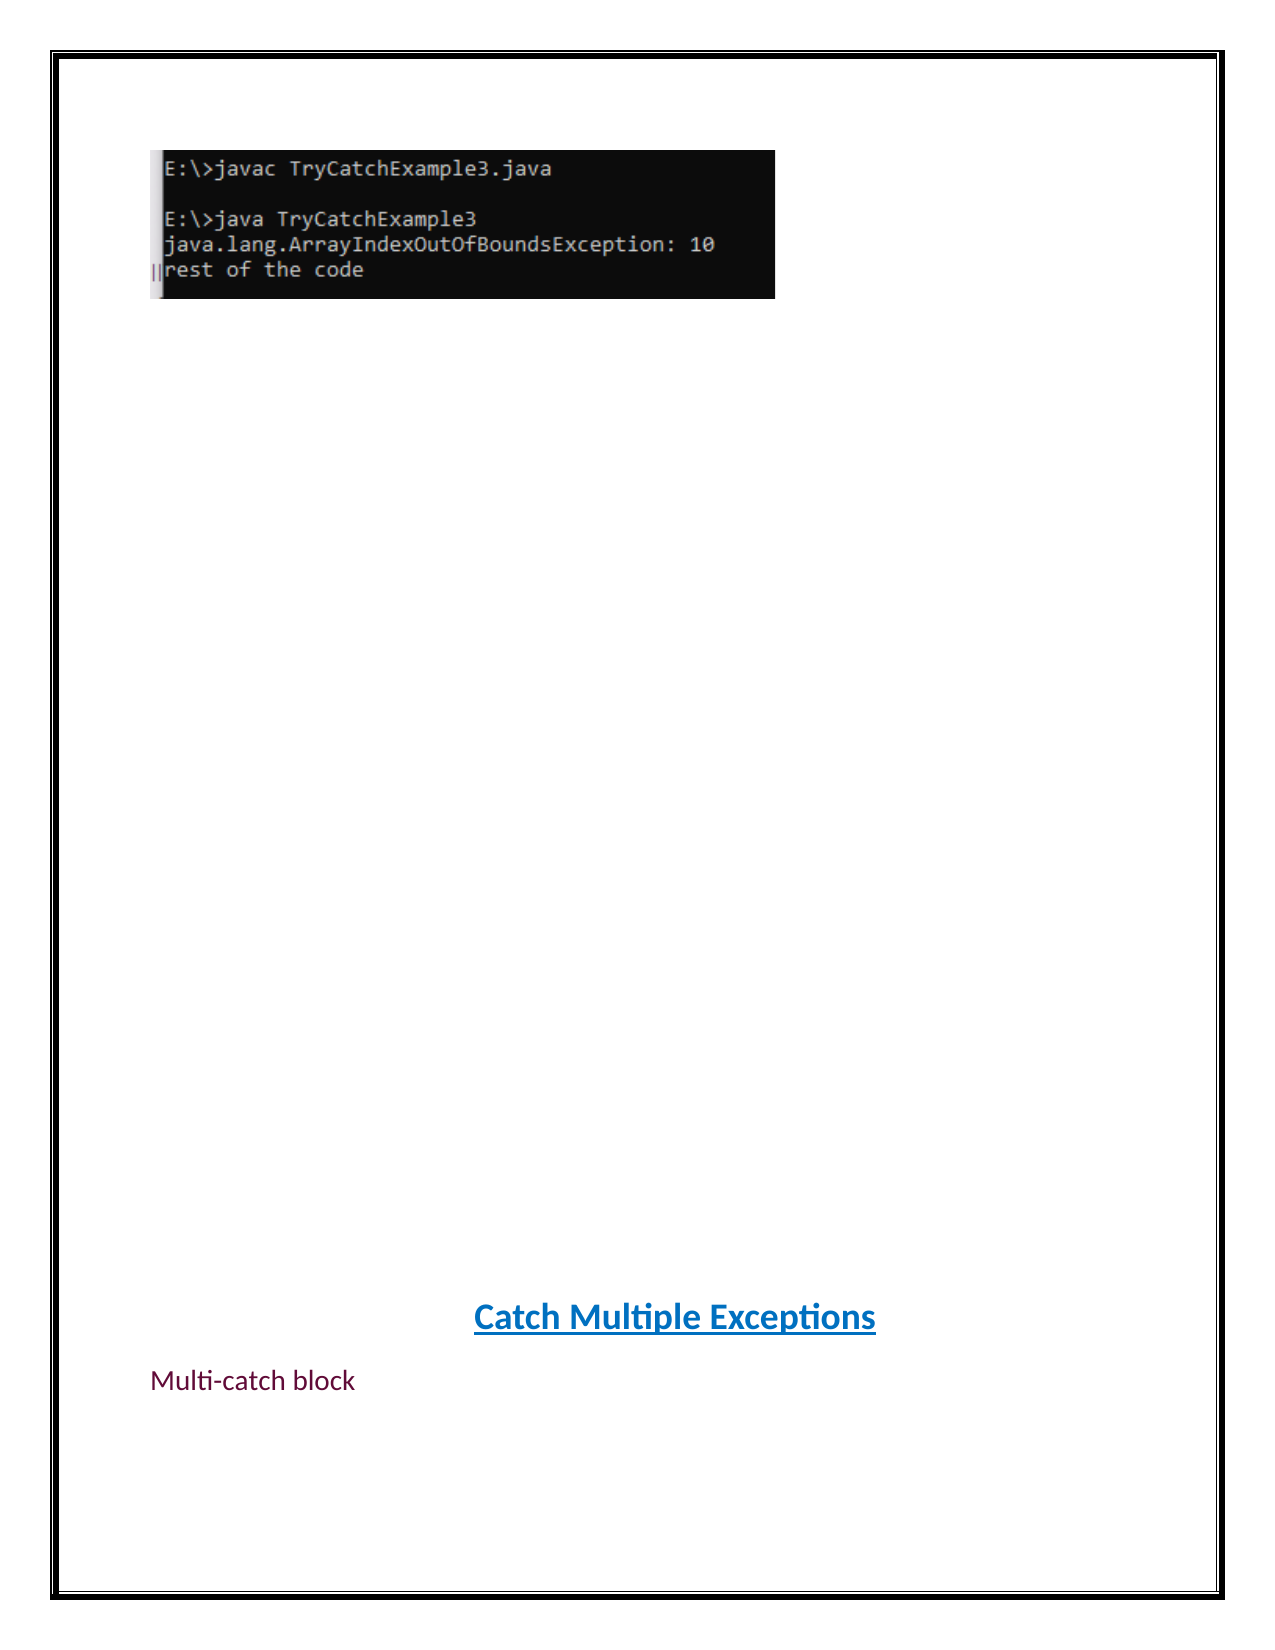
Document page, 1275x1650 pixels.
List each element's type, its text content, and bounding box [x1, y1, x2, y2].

picture [150, 150, 775, 299]
list Catch Multiple Exceptions [225, 1293, 1125, 1339]
text Multi-catch block [150, 1362, 1125, 1398]
